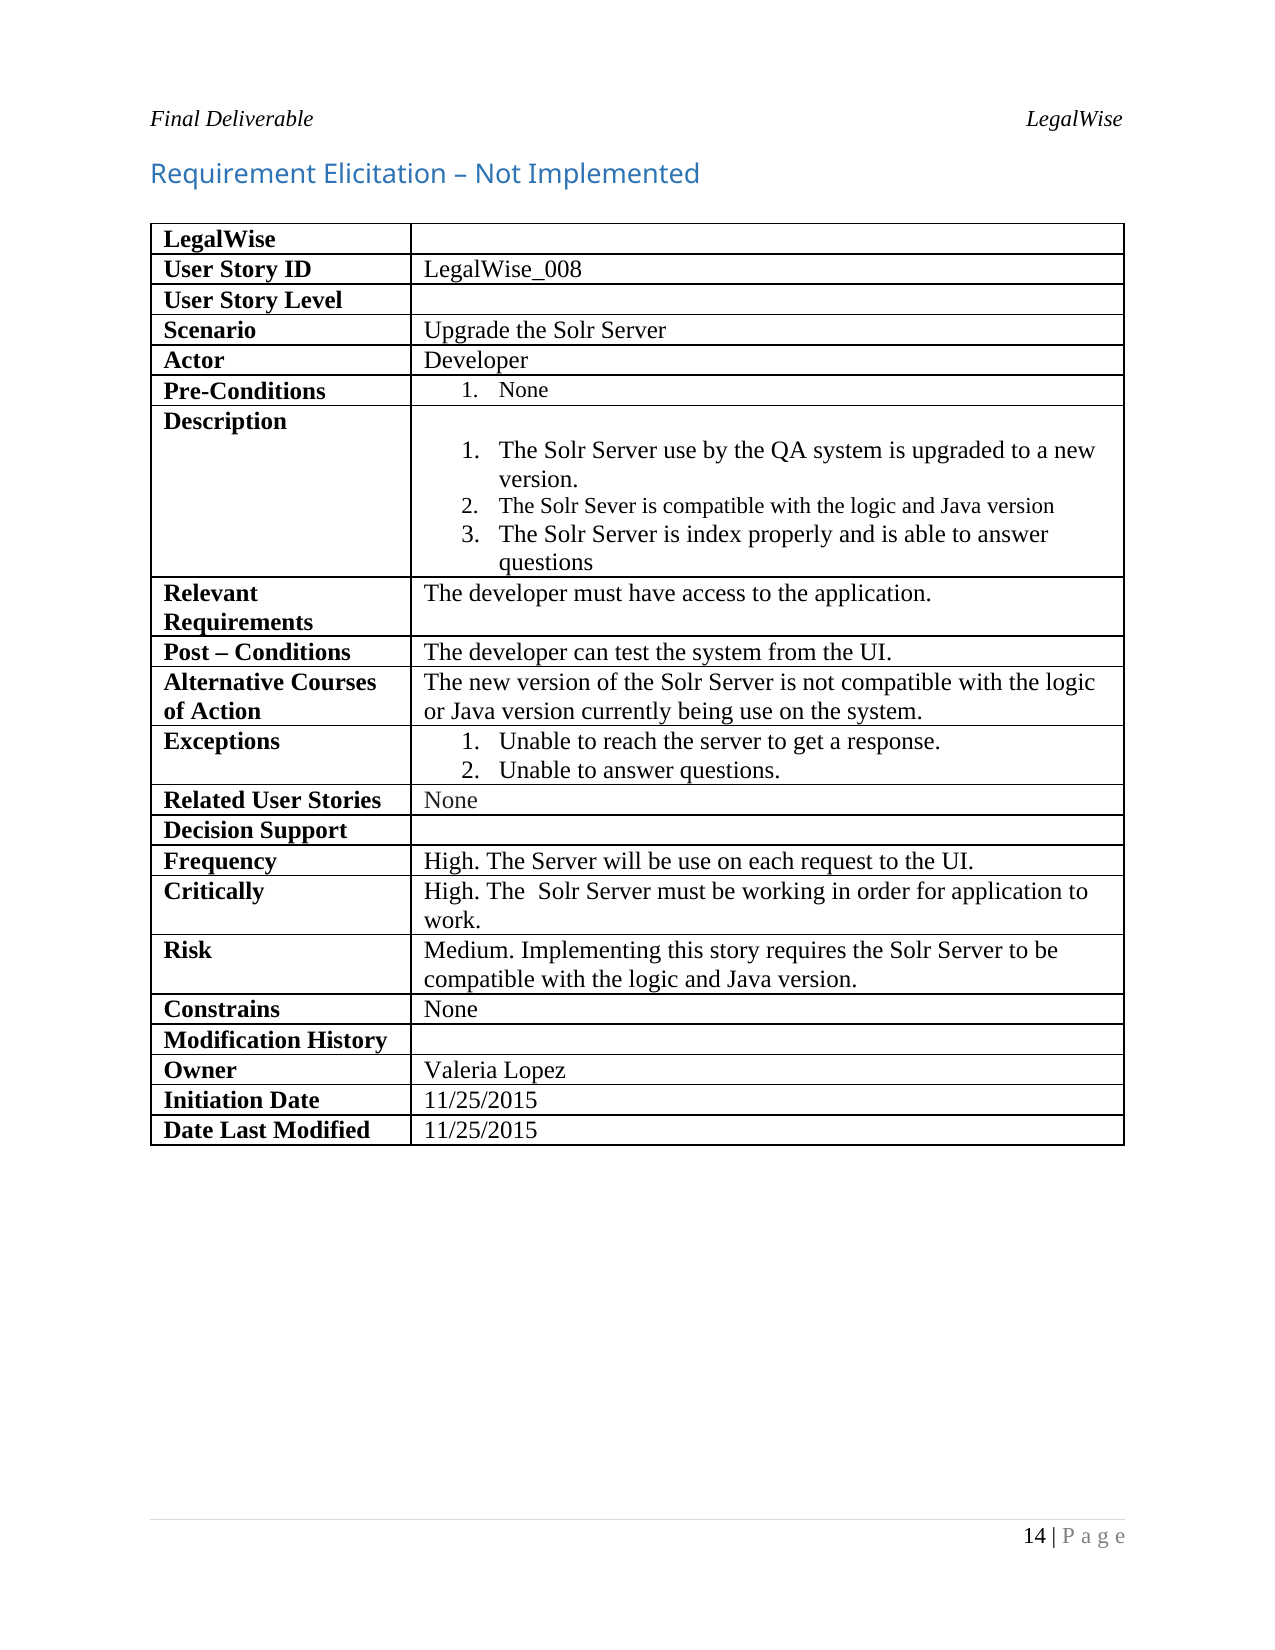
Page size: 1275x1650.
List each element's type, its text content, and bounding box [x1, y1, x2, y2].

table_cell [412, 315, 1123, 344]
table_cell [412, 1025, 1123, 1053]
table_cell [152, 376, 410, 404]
subtitle Requirement Elicitation – Not Implemented [150, 154, 1125, 191]
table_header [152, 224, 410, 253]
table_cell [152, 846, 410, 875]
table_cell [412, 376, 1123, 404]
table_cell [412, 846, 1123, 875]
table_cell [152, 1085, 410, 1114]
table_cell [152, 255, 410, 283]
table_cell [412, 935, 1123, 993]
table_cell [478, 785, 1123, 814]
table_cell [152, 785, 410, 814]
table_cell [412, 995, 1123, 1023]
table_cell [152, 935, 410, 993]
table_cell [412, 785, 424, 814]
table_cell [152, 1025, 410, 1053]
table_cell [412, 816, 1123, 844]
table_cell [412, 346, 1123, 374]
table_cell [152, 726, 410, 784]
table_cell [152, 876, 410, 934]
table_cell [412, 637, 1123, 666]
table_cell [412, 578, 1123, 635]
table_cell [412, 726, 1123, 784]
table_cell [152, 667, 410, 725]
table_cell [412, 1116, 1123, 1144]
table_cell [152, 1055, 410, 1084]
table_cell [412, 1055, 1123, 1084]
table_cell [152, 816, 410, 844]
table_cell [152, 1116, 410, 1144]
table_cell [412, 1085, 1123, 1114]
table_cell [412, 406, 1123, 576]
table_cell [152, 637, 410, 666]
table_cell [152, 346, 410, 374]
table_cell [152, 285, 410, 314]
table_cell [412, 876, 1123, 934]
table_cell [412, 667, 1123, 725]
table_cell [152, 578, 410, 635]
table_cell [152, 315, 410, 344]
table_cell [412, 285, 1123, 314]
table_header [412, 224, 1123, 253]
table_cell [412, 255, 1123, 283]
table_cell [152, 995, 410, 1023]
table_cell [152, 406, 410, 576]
